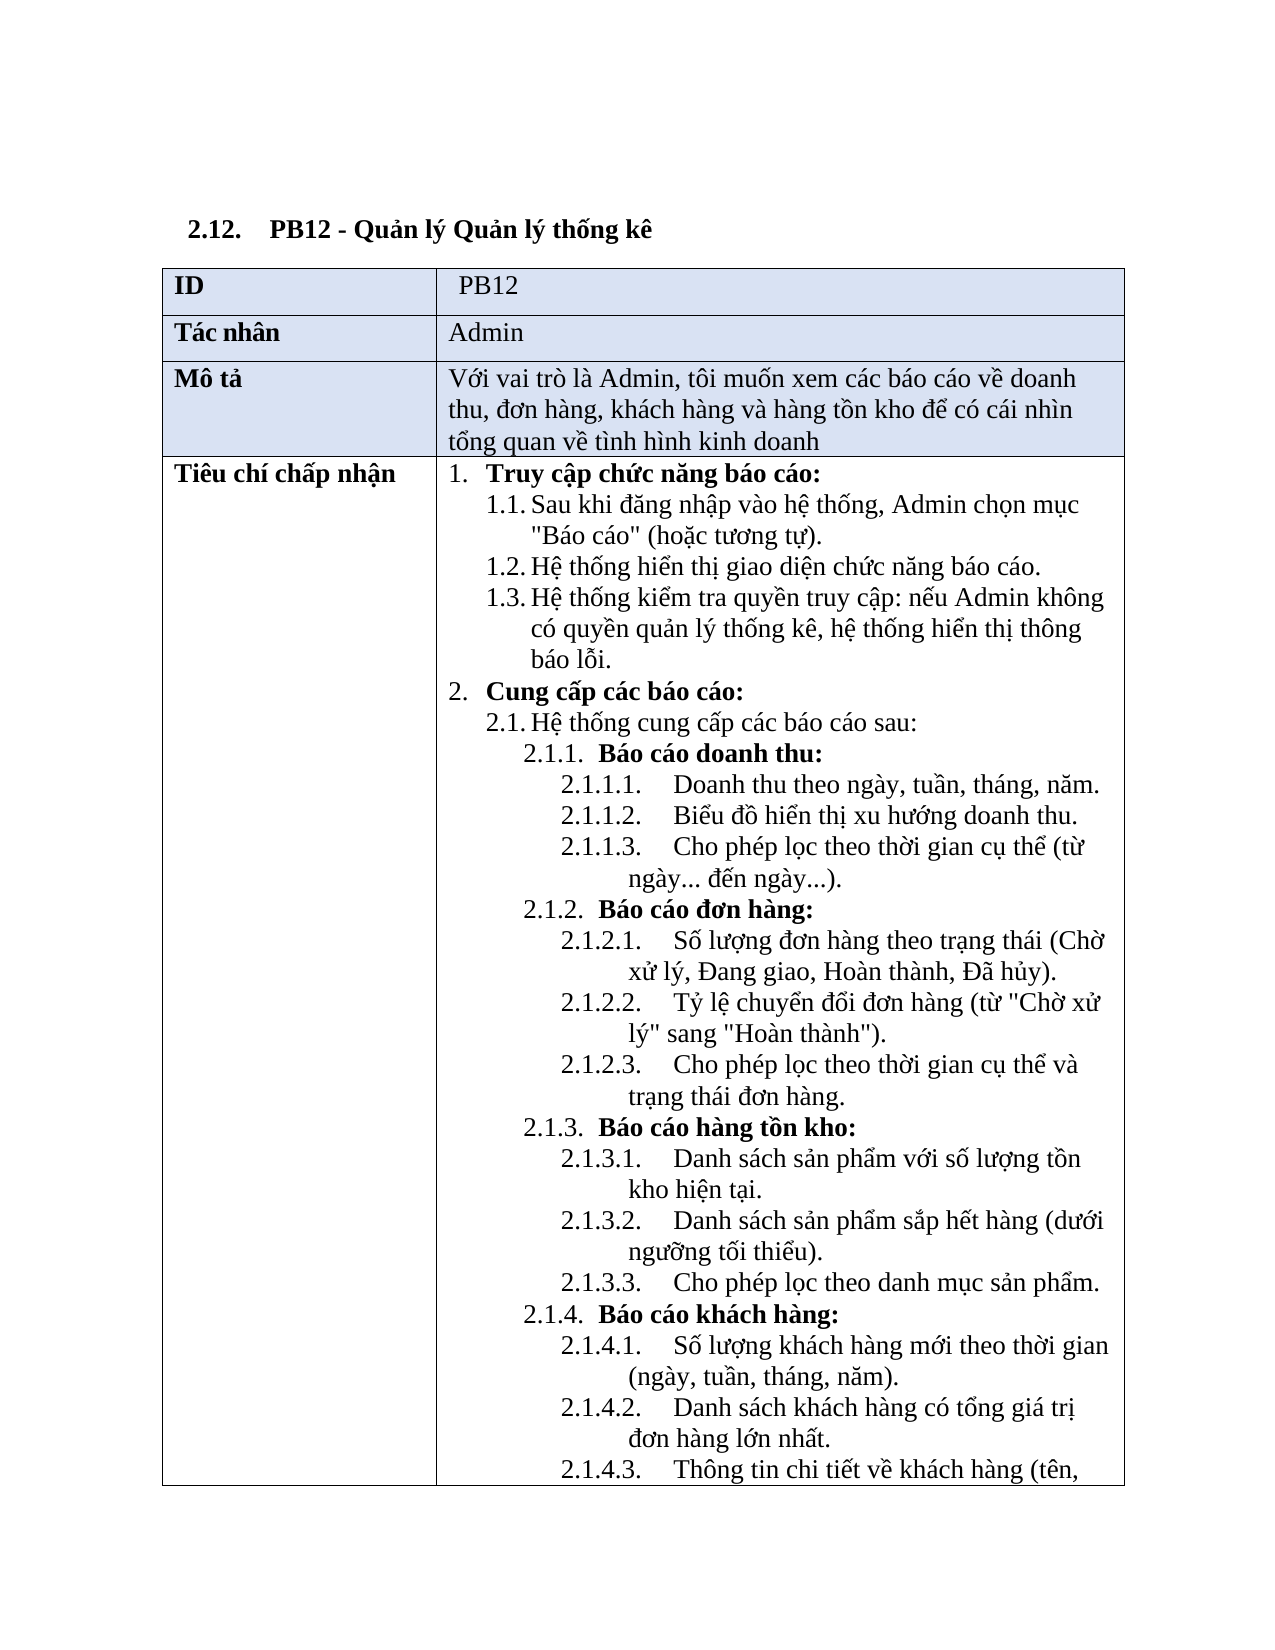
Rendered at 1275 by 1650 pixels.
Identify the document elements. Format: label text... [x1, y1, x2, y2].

table_header PB12 [437, 269, 1124, 315]
table_cell Với vai trò là Admin, tôi muốn xem các báo cáo về doanh thu, đơn hàng, khách hàng và hàng tồn kho để có cái nhìn tổng quan về tình hình kinh doanh [437, 362, 1124, 456]
table_cell Mô tả [163, 362, 436, 456]
table_cell Tác nhân [163, 316, 436, 361]
subtitle PB12 - Quản lý Quản lý thống kê [187, 213, 1125, 244]
table_cell Admin [437, 316, 1124, 361]
table_cell Tiêu chí chấp nhận [163, 457, 436, 1484]
table_header ID [163, 269, 436, 315]
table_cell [437, 457, 1124, 1484]
